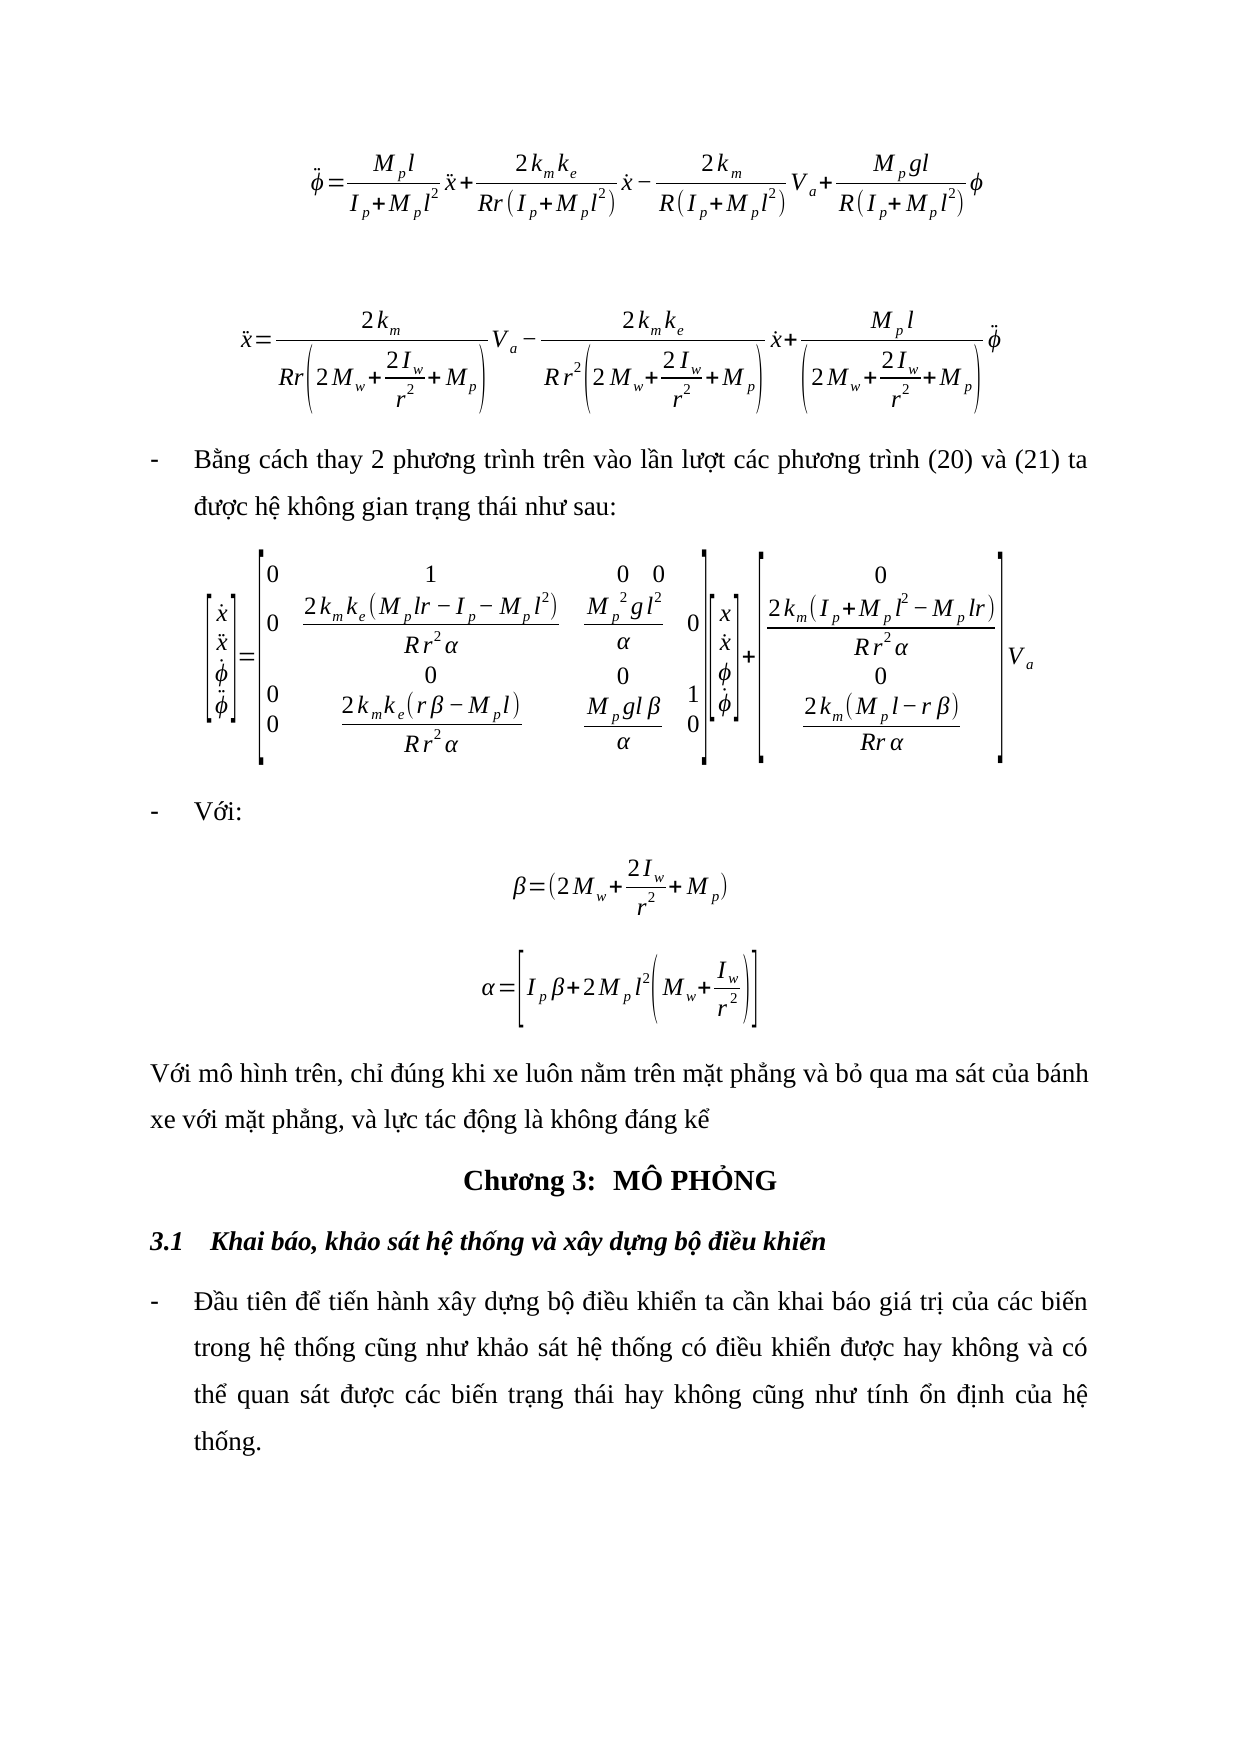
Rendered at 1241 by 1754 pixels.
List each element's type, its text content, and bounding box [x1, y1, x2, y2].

subtitle Khai báo, khảo sát hệ thống và xây dựng bộ điều khiển [150, 1226, 1090, 1257]
list Đầu tiên để tiến hành xây dựng bộ điều khiển ta cần khai báo giá trị của các biến trong hệ thống cũng như khảo sát hệ thống có điều khiển được hay không và có thể quan sát được các biến trạng thái hay không cũng như tính ổn định của hệ thống. [150, 1285, 1090, 1456]
list Bằng cách thay 2 phương trình trên vào lần lượt các phương trình (20) và (21) ta được hệ không gian trạng thái như sau: [150, 443, 1090, 521]
list Với: [150, 795, 1090, 826]
list Với mô hình trên, chỉ đúng khi xe luôn nằm trên mặt phẳng và bỏ qua ma sát của bánh xe với mặt phẳng, và lực tác động là không đáng kể [150, 1057, 1090, 1135]
subtitle MÔ PHỎNG [150, 1163, 1090, 1196]
